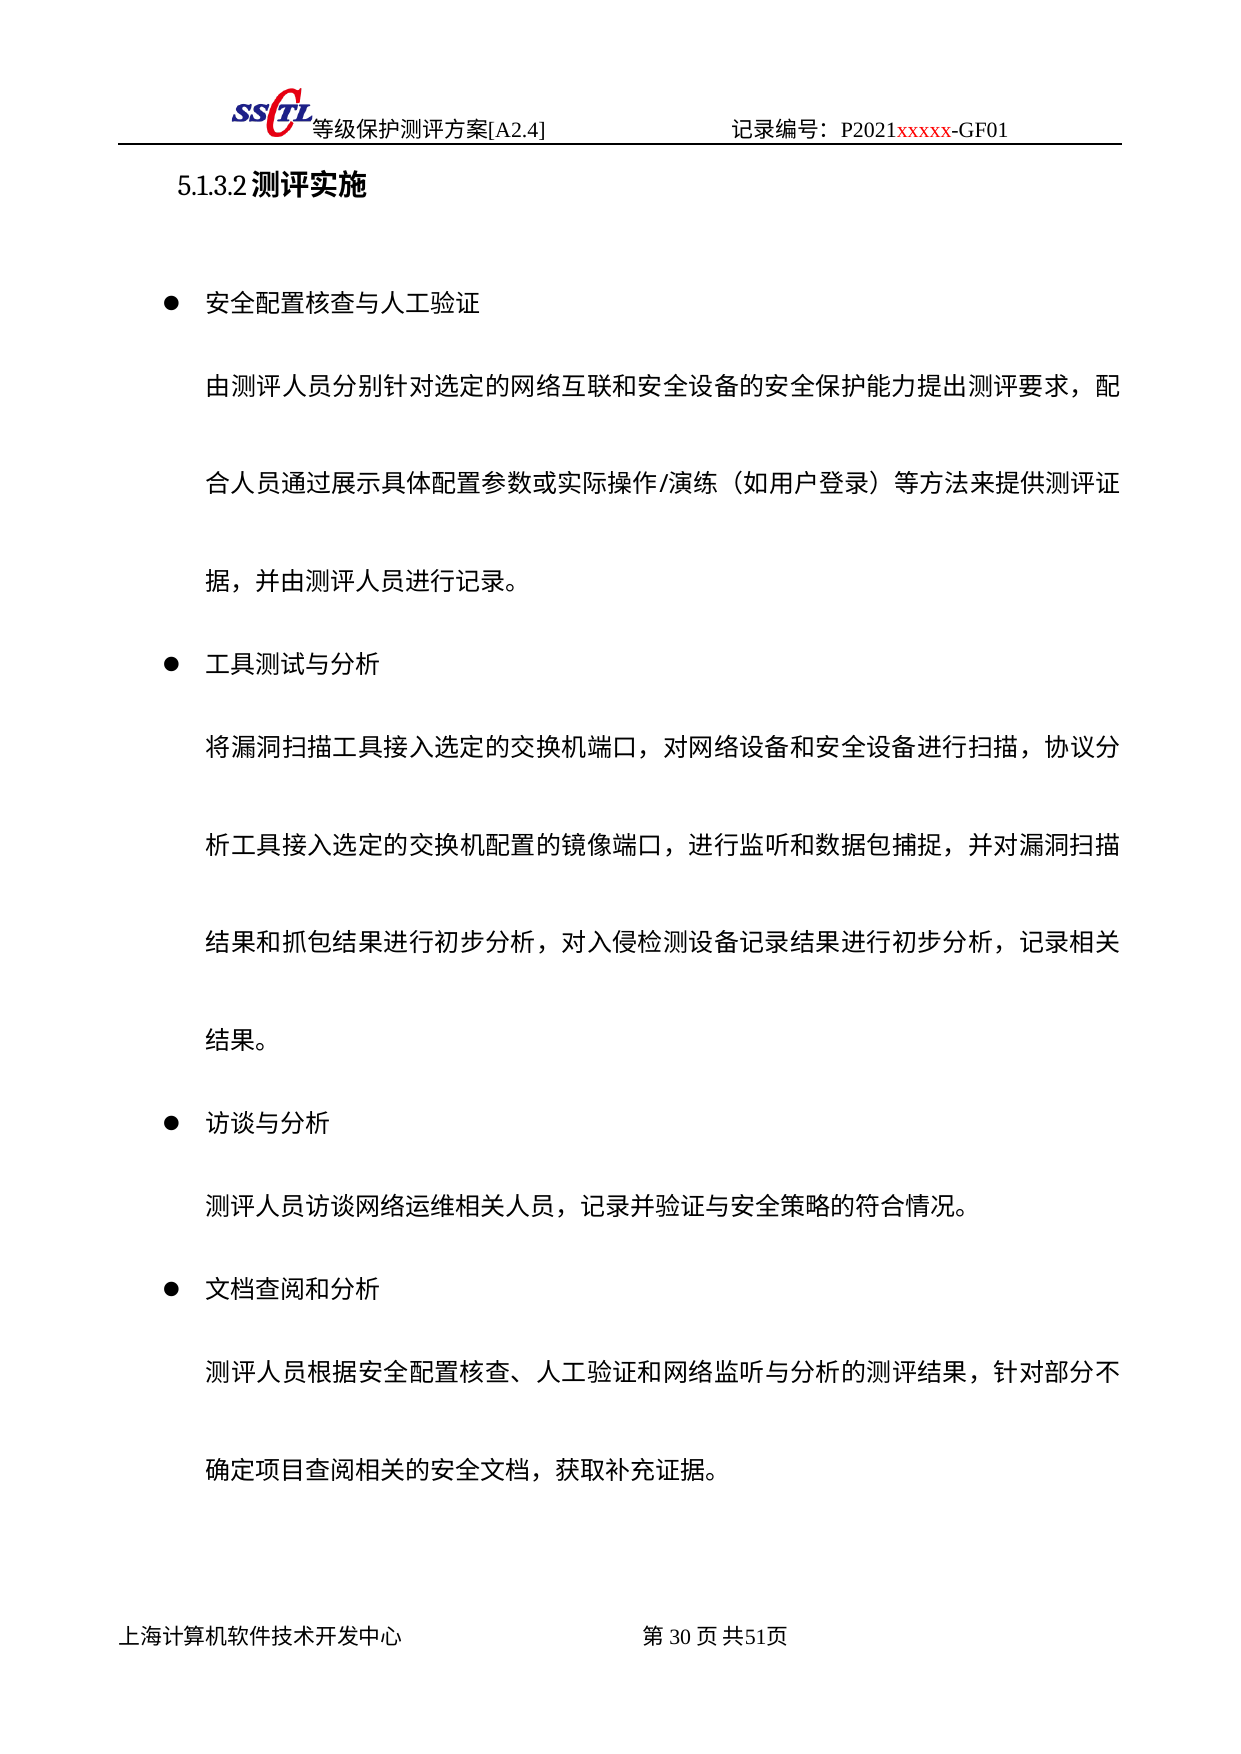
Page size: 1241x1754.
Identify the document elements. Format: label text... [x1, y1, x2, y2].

list 文档查阅和分析 [162, 1255, 1122, 1320]
picture [231, 88, 313, 137]
text 由测评人员分别针对选定的网络互联和安全设备的安全保护能力提出测评要求，配合人员通过展示具体配置参数或实际操作/演练（如用户登录）等方法来提供测评证据，并由测评人员进行记录。 [206, 352, 1122, 612]
list 安全配置核查与人工验证 [162, 269, 1122, 334]
text 测评人员根据安全配置核查、人工验证和网络监听与分析的测评结果，针对部分不确定项目查阅相关的安全文档，获取补充证据。 [206, 1338, 1122, 1501]
list 工具测试与分析 [162, 630, 1122, 695]
text 测评人员访谈网络运维相关人员，记录并验证与安全策略的符合情况。 [206, 1172, 1122, 1237]
subtitle 测评实施 [177, 150, 1122, 215]
list 访谈与分析 [162, 1089, 1122, 1154]
text 将漏洞扫描工具接入选定的交换机端口，对网络设备和安全设备进行扫描，协议分析工具接入选定的交换机配置的镜像端口，进行监听和数据包捕捉，并对漏洞扫描结果和抓包结果进行初步分析，对入侵检测设备记录结果进行初步分析，记录相关结果。 [206, 713, 1122, 1071]
